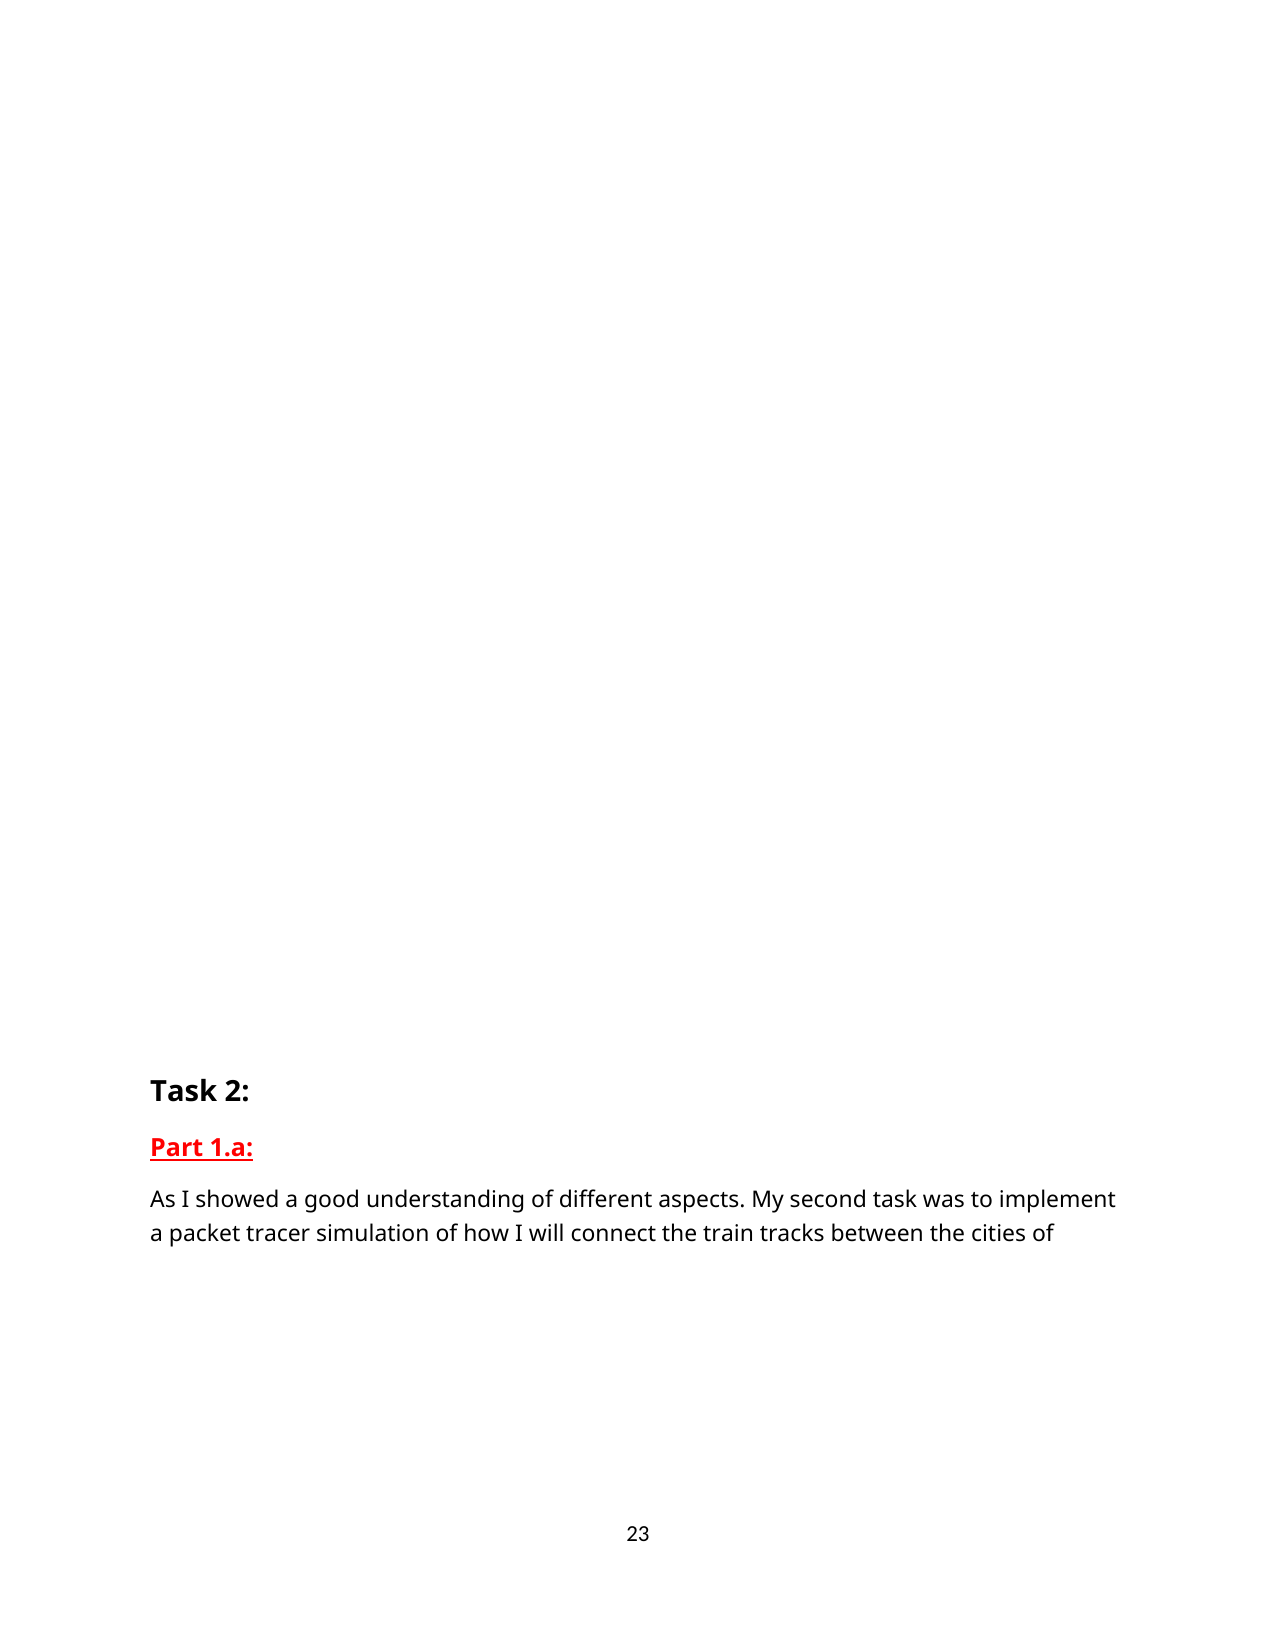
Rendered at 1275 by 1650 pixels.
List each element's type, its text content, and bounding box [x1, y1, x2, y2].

text Part 1.a: [150, 1130, 1125, 1164]
text Task 2: [150, 1071, 1125, 1110]
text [150, 1183, 1125, 1248]
